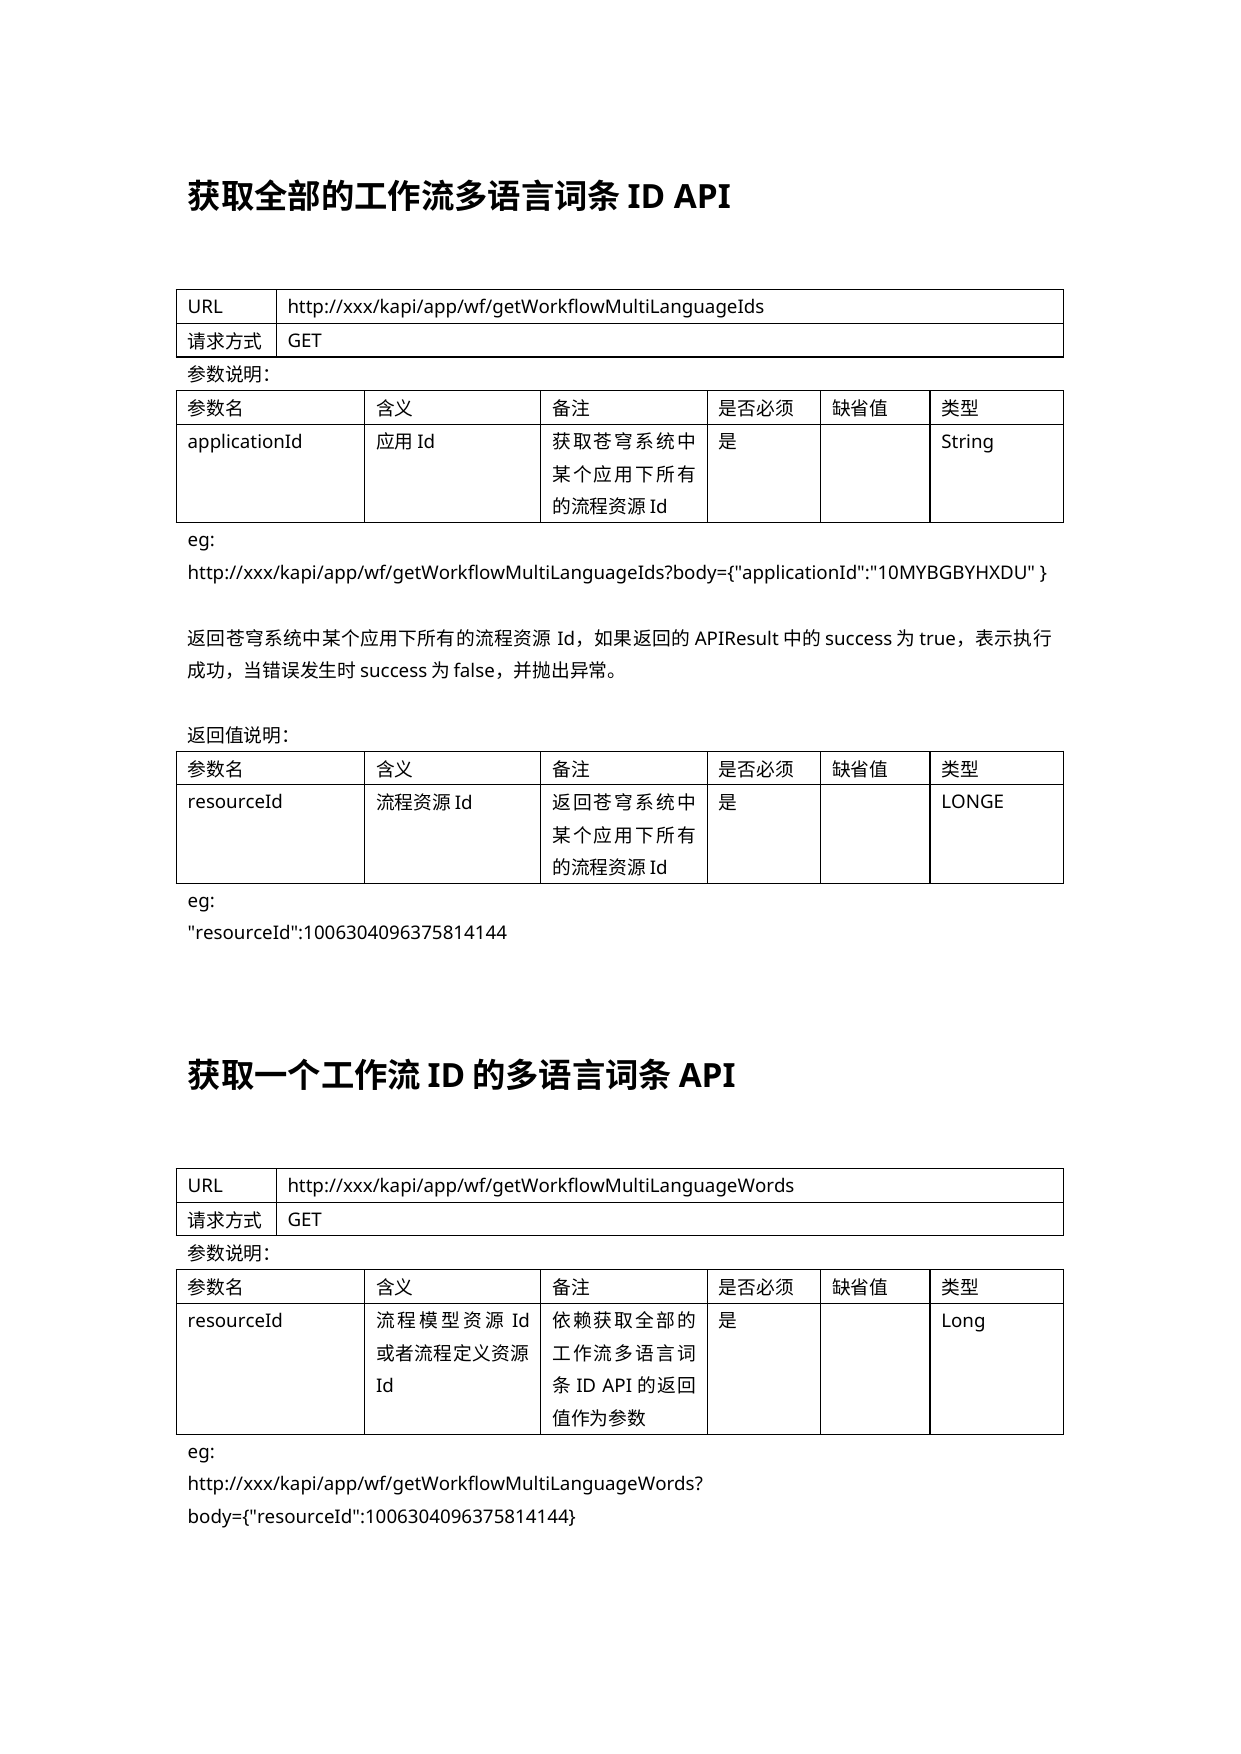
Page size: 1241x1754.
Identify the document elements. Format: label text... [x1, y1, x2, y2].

table_cell LONGE [931, 785, 1063, 883]
text 返回苍穹系统中某个应用下所有的流程资源Id，如果返回的APIResult中的success为true，表示执行成功，当错误发生时success为false，并抛出异常。 [187, 621, 1053, 686]
table_header 类型 [931, 752, 1063, 784]
table_cell String [931, 425, 1063, 522]
table_header 备注 [541, 1270, 707, 1302]
table_cell GET [277, 324, 1063, 356]
table_cell Long [931, 1304, 1063, 1433]
table_cell [821, 785, 929, 883]
table_cell 应用Id [365, 425, 540, 522]
text http://xxx/kapi/app/wf/getWorkflowMultiLanguageWords?body={"resourceId":1006304096375814144} [187, 1467, 1053, 1532]
table_header 是否必须 [708, 391, 820, 423]
table_header 参数名 [177, 1270, 364, 1302]
table_cell GET [277, 1203, 1063, 1235]
text 返回值说明： [187, 718, 1053, 751]
text "resourceId":1006304096375814144 [187, 916, 1053, 949]
table_cell [821, 425, 929, 522]
table_header http://xxx/kapi/app/wf/getWorkflowMultiLanguageIds [277, 290, 1063, 323]
subtitle 获取全部的工作流多语言词条ID API [187, 162, 1053, 227]
table_cell resourceId [177, 785, 364, 883]
text eg: [187, 884, 1053, 916]
table_header 备注 [541, 391, 707, 423]
table_cell 流程资源Id [365, 785, 540, 883]
table_header http://xxx/kapi/app/wf/getWorkflowMultiLanguageWords [277, 1169, 1063, 1202]
table_header 类型 [931, 1270, 1063, 1302]
table_header 含义 [365, 752, 540, 784]
table_cell 请求方式 [177, 324, 276, 356]
table_header URL [177, 290, 276, 323]
table_header 是否必须 [708, 1270, 820, 1302]
text 参数说明： [187, 1236, 1053, 1269]
table_cell 返回苍穹系统中某个应用下所有的流程资源Id [541, 785, 707, 883]
subtitle 获取一个工作流ID的多语言词条API [187, 1041, 1053, 1106]
table_cell 获取苍穹系统中某个应用下所有的流程资源Id [541, 425, 707, 522]
table_header 类型 [931, 391, 1063, 423]
table_header 参数名 [177, 391, 364, 423]
table_cell 是 [708, 425, 820, 522]
text eg: [187, 523, 1053, 556]
table_cell 依赖获取全部的工作流多语言词条ID API的返回值作为参数 [541, 1304, 707, 1433]
table_header 备注 [541, 752, 707, 784]
table_header 含义 [365, 1270, 540, 1302]
table_header 缺省值 [821, 391, 929, 423]
table_header 缺省值 [821, 752, 929, 784]
text http://xxx/kapi/app/wf/getWorkflowMultiLanguageIds?body={"applicationId":"10MYBGBYHXDU" } [187, 556, 1053, 588]
table_header 缺省值 [821, 1270, 929, 1302]
text eg: [187, 1435, 1053, 1467]
table_header URL [177, 1169, 276, 1202]
table_cell 是 [708, 785, 820, 883]
table_header 含义 [365, 391, 540, 423]
table_cell 流程模型资源Id或者流程定义资源Id [365, 1304, 540, 1433]
table_cell 请求方式 [177, 1203, 276, 1235]
text 参数说明： [187, 358, 1053, 390]
table_cell [821, 1304, 929, 1433]
table_header 参数名 [177, 752, 364, 784]
table_header 是否必须 [708, 752, 820, 784]
table_cell resourceId [177, 1304, 364, 1433]
table_cell 是 [708, 1304, 820, 1433]
table_cell applicationId [177, 425, 364, 522]
